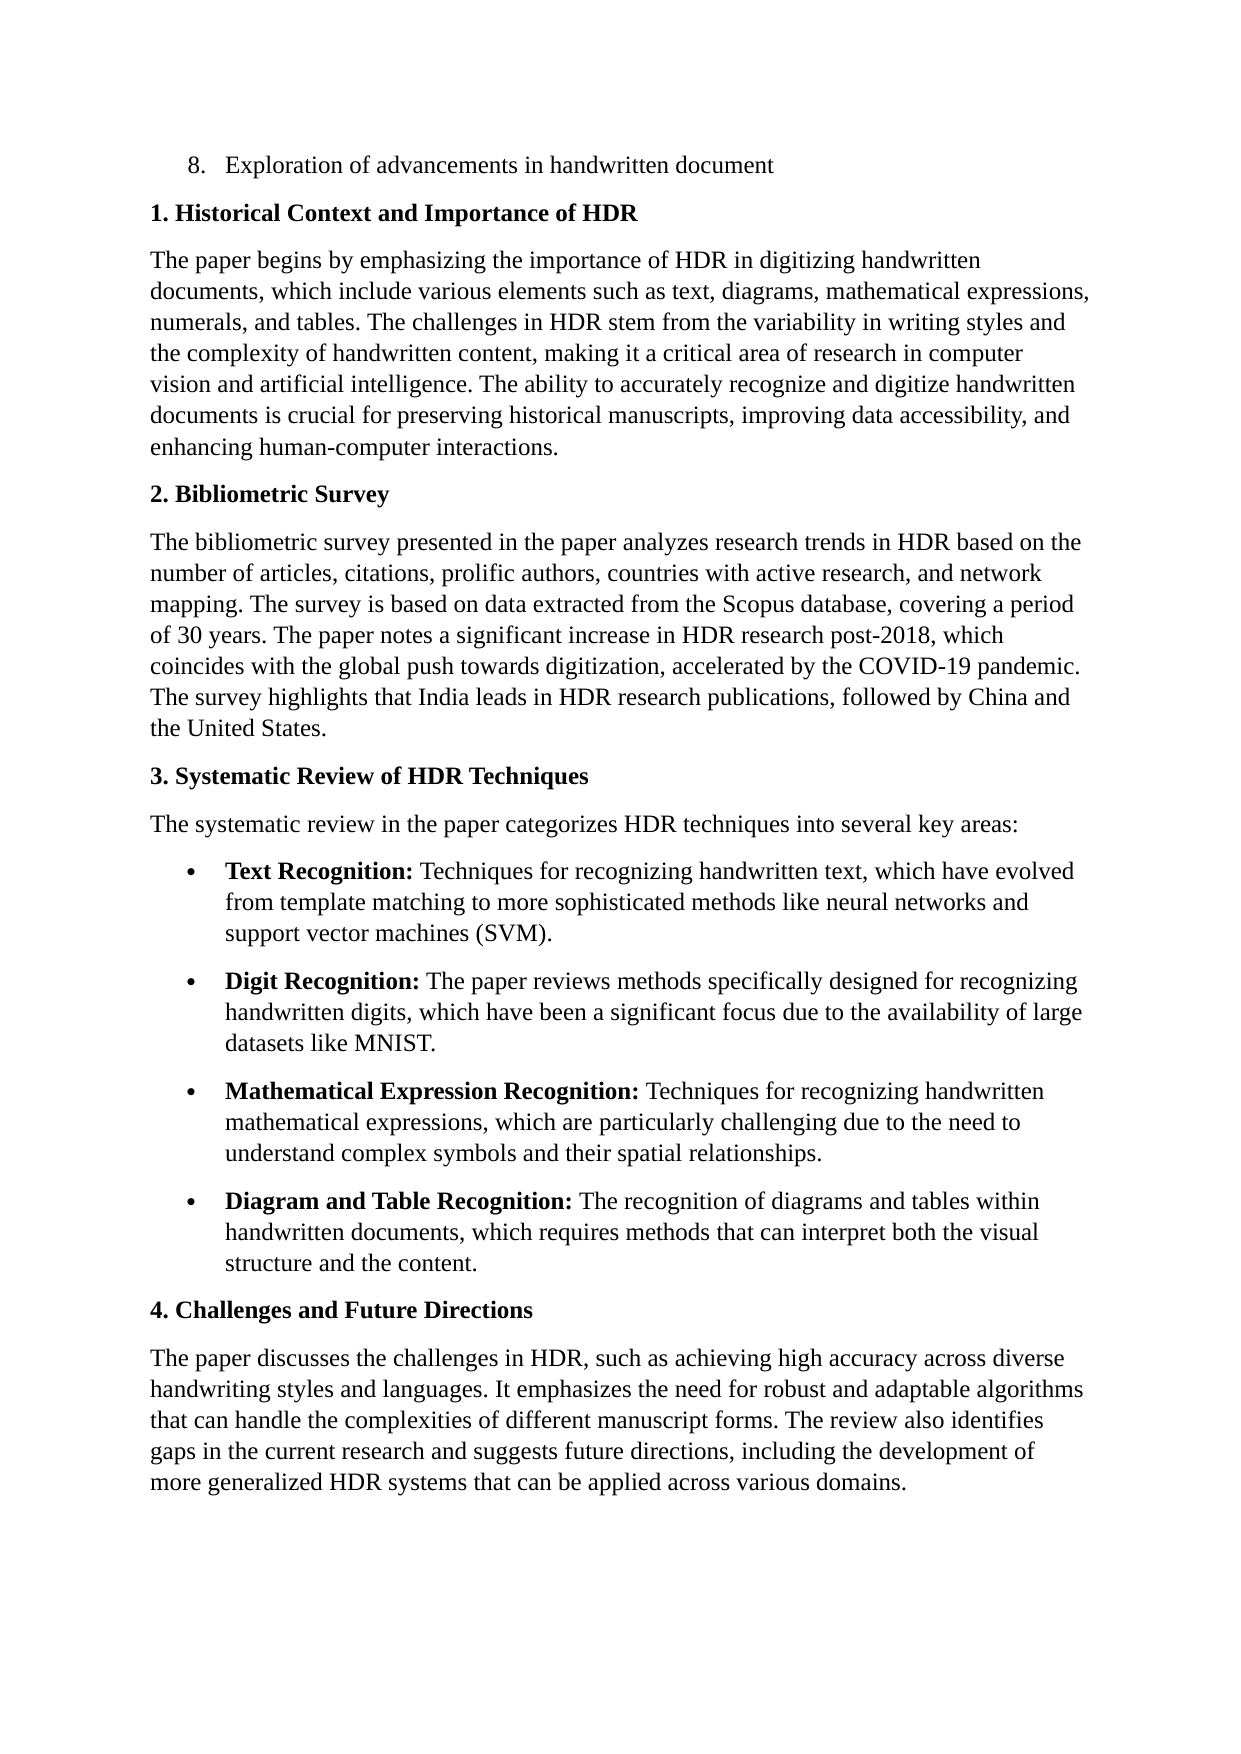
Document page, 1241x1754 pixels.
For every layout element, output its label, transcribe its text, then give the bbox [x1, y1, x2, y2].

text The bibliometric survey presented in the paper analyzes research trends in HDR based on the number of articles, citations, prolific authors, countries with active research, and network mapping. The survey is based on data extracted from the Scopus database, covering a period of 30 years. The paper notes a significant increase in HDR research post-2018, which coincides with the global push towards digitization, accelerated by the COVID-19 pandemic. The survey highlights that India leads in HDR research publications, followed by China and the United States. [150, 527, 1090, 742]
list Diagram and Table Recognition: The recognition of diagrams and tables within handwritten documents, which requires methods that can interpret both the visual structure and the content. [187, 1186, 1090, 1277]
text 2. Bibliometric Survey [150, 479, 1090, 508]
text The paper begins by emphasizing the importance of HDR in digitizing handwritten documents, which include various elements such as text, diagrams, mathematical expressions, numerals, and tables. The challenges in HDR stem from the variability in writing styles and the complexity of handwritten content, making it a critical area of research in computer vision and artificial intelligence. The ability to accurately recognize and digitize handwritten documents is crucial for preserving historical manuscripts, improving data accessibility, and enhancing human-computer interactions. [150, 245, 1090, 460]
text 3. Systematic Review of HDR Techniques [150, 761, 1090, 790]
list Exploration of advancements in handwritten document [187, 150, 1090, 179]
text The systematic review in the paper categorizes HDR techniques into several key areas: [150, 809, 1090, 837]
list Mathematical Expression Recognition: Techniques for recognizing handwritten mathematical expressions, which are particularly challenging due to the need to understand complex symbols and their spatial relationships. [187, 1076, 1090, 1167]
list Digit Recognition: The paper reviews methods specifically designed for recognizing handwritten digits, which have been a significant focus due to the availability of large datasets like MNIST. [187, 966, 1090, 1057]
text 4. Challenges and Future Directions [150, 1296, 1090, 1324]
text 1. Historical Context and Importance of HDR [150, 198, 1090, 226]
text The paper discusses the challenges in HDR, such as achieving high accuracy across diverse handwriting styles and languages. It emphasizes the need for robust and adaptable algorithms that can handle the complexities of different manuscript forms. The review also identifies gaps in the current research and suggests future directions, including the development of more generalized HDR systems that can be applied across various domains. [150, 1343, 1090, 1496]
list Text Recognition: Techniques for recognizing handwritten text, which have evolved from template matching to more sophisticated methods like neural networks and support vector machines (SVM). [187, 856, 1090, 947]
